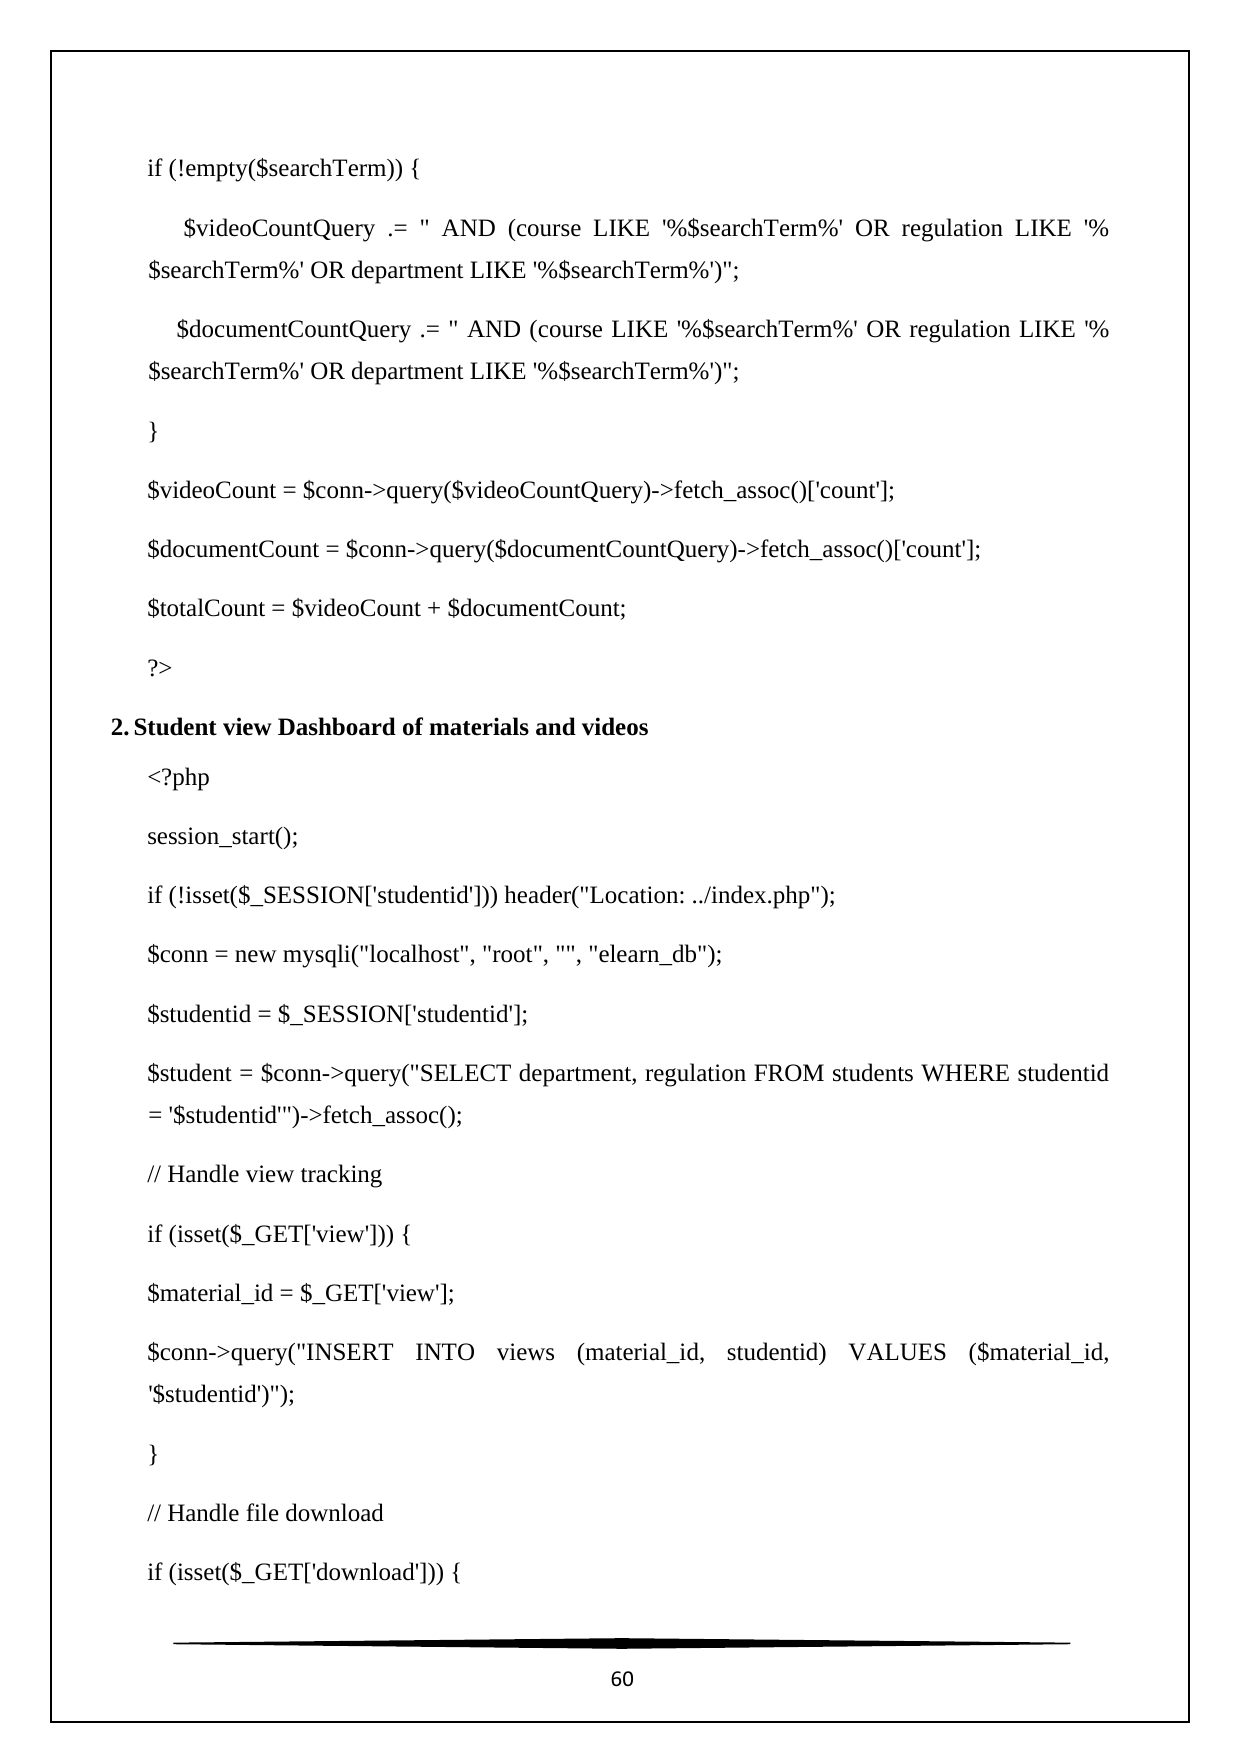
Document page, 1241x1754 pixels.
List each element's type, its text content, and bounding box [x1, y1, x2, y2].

text $videoCount = $conn->query($videoCountQuery)->fetch_assoc()['count']; [147, 475, 1111, 504]
text if (!empty($searchTerm)) { [147, 153, 1111, 182]
text $documentCount = $conn->query($documentCountQuery)->fetch_assoc()['count']; [147, 534, 1111, 563]
text $conn = new mysqli("localhost", "root", "", "elearn_db"); [147, 939, 1111, 968]
text <?php [147, 762, 1111, 791]
text ?> [147, 653, 1111, 682]
text $documentCountQuery .= " AND (course LIKE '%$searchTerm%' OR regulation LIKE '%$searchTerm%' OR department LIKE '%$searchTerm%')"; [147, 314, 1111, 385]
text session_start(); [147, 821, 1111, 850]
text // Handle file download [147, 1498, 1111, 1527]
text if (isset($_GET['view'])) { [147, 1219, 1111, 1248]
text $totalCount = $videoCount + $documentCount; [147, 593, 1111, 622]
text if (isset($_GET['download'])) { [147, 1557, 1111, 1586]
text if (!isset($_SESSION['studentid'])) header("Location: ../index.php"); [147, 880, 1111, 909]
text $studentid = $_SESSION['studentid']; [147, 999, 1111, 1028]
list Student view Dashboard of materials and videos [111, 712, 1111, 741]
text $videoCountQuery .= " AND (course LIKE '%$searchTerm%' OR regulation LIKE '%$searchTerm%' OR department LIKE '%$searchTerm%')"; [147, 213, 1111, 284]
text $conn->query("INSERT INTO views (material_id, studentid) VALUES ($material_id, '$studentid')"); [147, 1337, 1111, 1408]
text $student = $conn->query("SELECT department, regulation FROM students WHERE studentid = '$studentid'")->fetch_assoc(); [147, 1058, 1111, 1129]
text $material_id = $_GET['view']; [147, 1278, 1111, 1307]
text } [147, 416, 1111, 444]
text // Handle view tracking [147, 1159, 1111, 1188]
text } [147, 1439, 1111, 1468]
